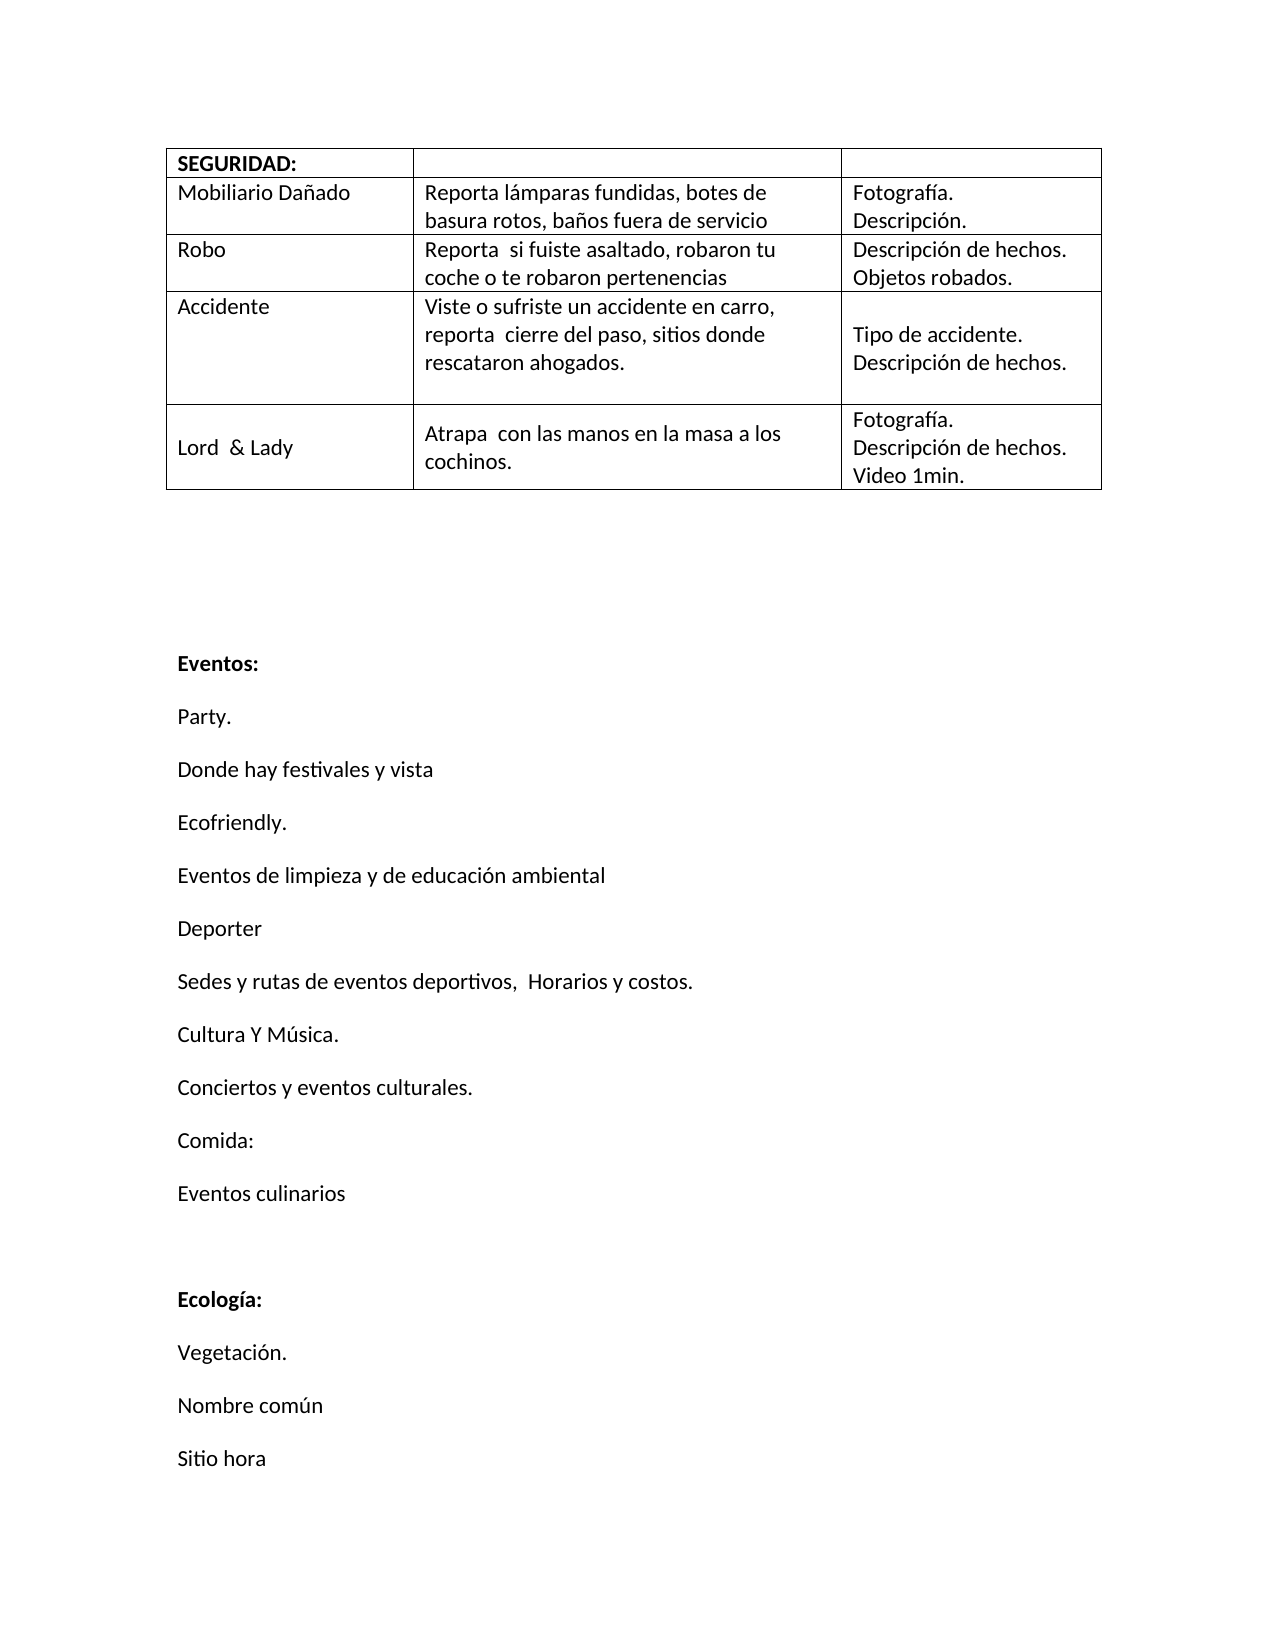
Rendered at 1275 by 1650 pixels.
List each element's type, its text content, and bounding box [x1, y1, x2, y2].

text Eventos culinarios [177, 1179, 1098, 1207]
text Ecofriendly. [177, 808, 1098, 836]
text Deporter [177, 914, 1098, 942]
text Comida: [177, 1126, 1098, 1154]
table_cell Reporta si fuiste asaltado, robaron tu coche o te robaron pertenencias [414, 235, 841, 291]
table_cell Lord & Lady [167, 405, 413, 489]
table_cell Tipo de accidente. Descripción de hechos. [842, 292, 1101, 404]
table_cell Accidente [167, 292, 413, 404]
text Ecología: [177, 1285, 1098, 1313]
text Sitio hora [177, 1444, 1098, 1472]
table_cell [842, 149, 1101, 177]
table_cell SEGURIDAD: [167, 149, 413, 177]
table_cell Viste o sufriste un accidente en carro, reporta cierre del paso, sitios donde rescataron ahogados. [414, 292, 841, 404]
text Eventos: [177, 649, 1098, 677]
text Nombre común [177, 1391, 1098, 1419]
table_cell Fotografía. Descripción. [842, 178, 1101, 234]
text Cultura Y Música. [177, 1020, 1098, 1048]
text Eventos de limpieza y de educación ambiental [177, 861, 1098, 889]
table_cell Reporta lámparas fundidas, botes de basura rotos, baños fuera de servicio [414, 178, 841, 234]
text Sedes y rutas de eventos deportivos, Horarios y costos. [177, 967, 1098, 995]
text Donde hay festivales y vista [177, 755, 1098, 783]
table_cell Descripción de hechos. Objetos robados. [842, 235, 1101, 291]
text Party. [177, 702, 1098, 730]
text Conciertos y eventos culturales. [177, 1073, 1098, 1101]
table_cell Mobiliario Dañado [167, 178, 413, 234]
table_cell [414, 149, 841, 177]
table_cell Fotografía. Descripción de hechos. Video 1min. [842, 405, 1101, 489]
table_cell Atrapa con las manos en la masa a los cochinos. [414, 405, 841, 489]
text Vegetación. [177, 1338, 1098, 1366]
table_cell Robo [167, 235, 413, 291]
